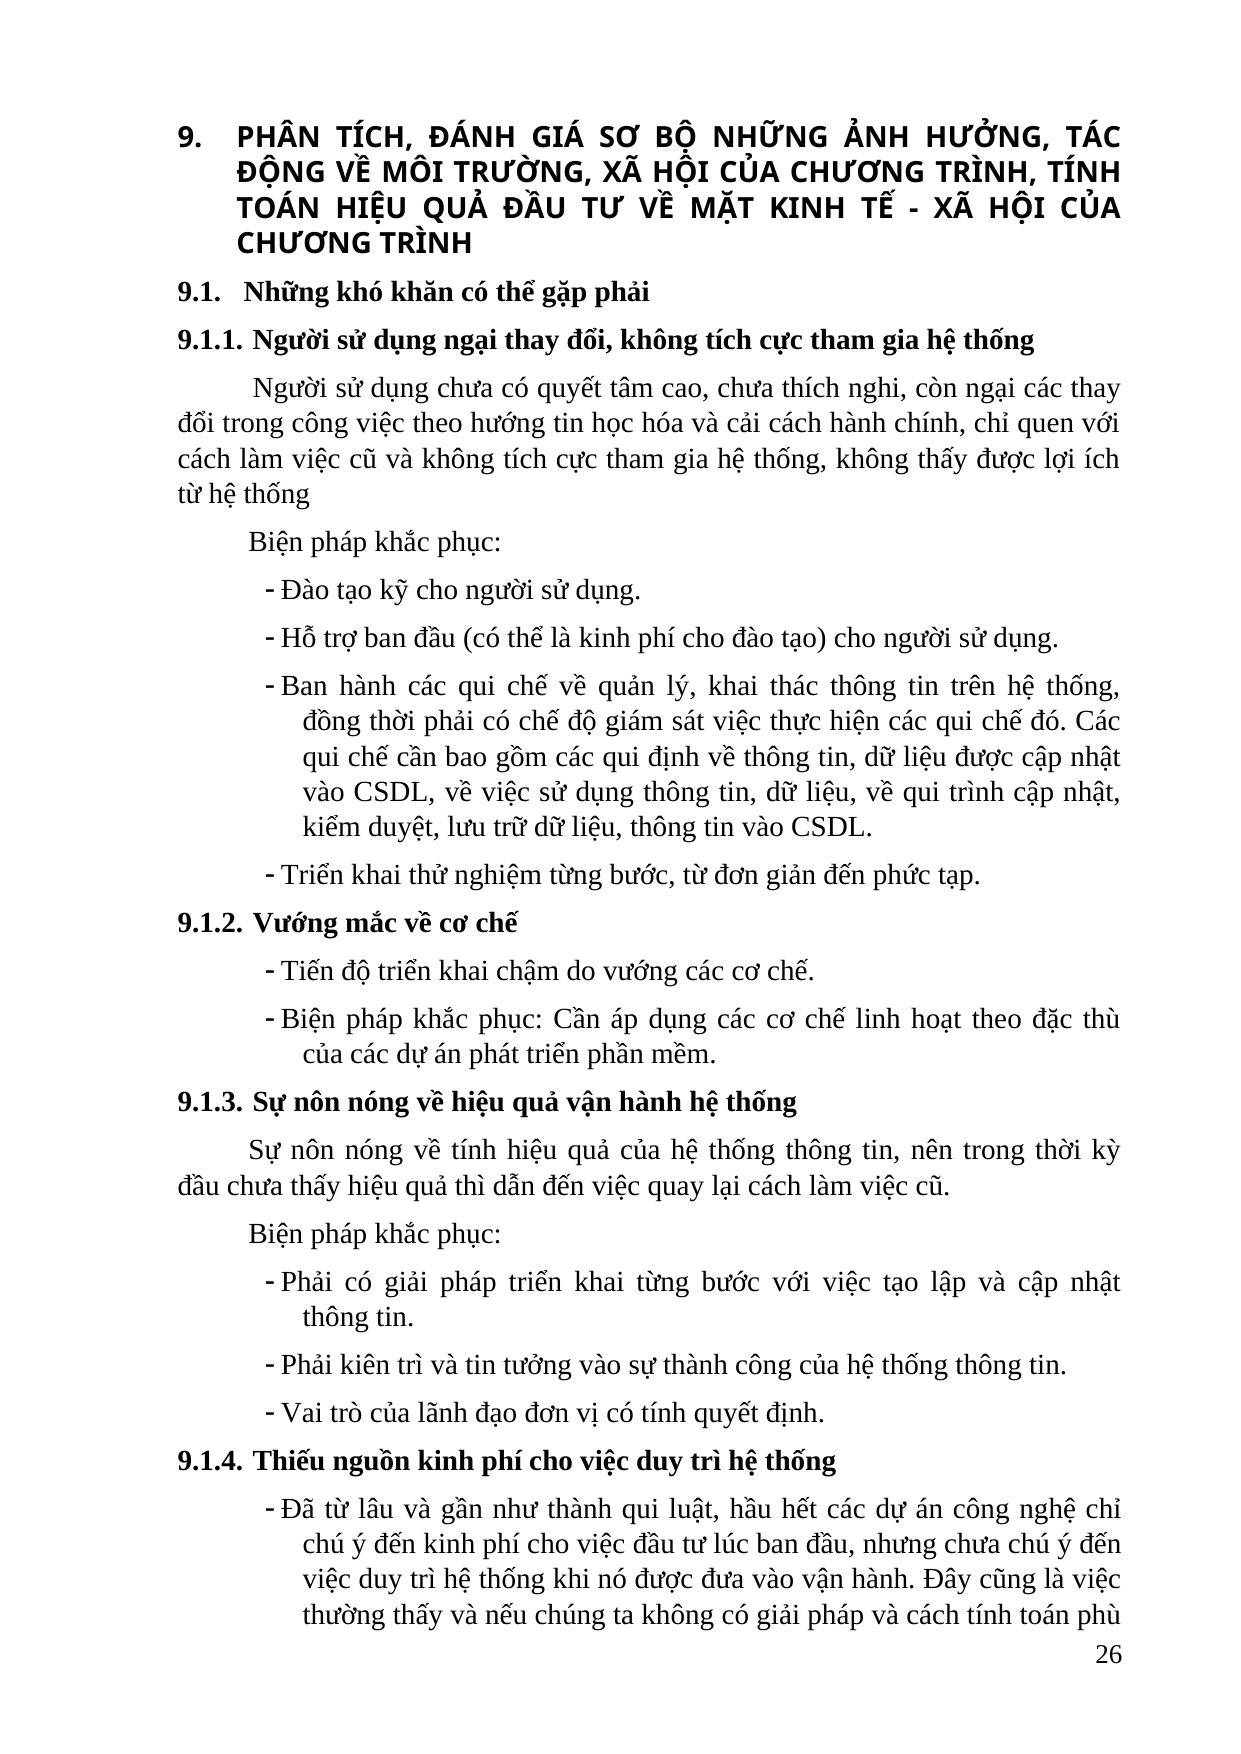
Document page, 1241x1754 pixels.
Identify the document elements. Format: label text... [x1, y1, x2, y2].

text Biện pháp khắc phục: [177, 1215, 1122, 1250]
text Vai trò của lãnh đạo đơn vị có tính quyết định. [265, 1394, 1122, 1429]
subtitle Thiếu nguồn kinh phí cho việc duy trì hệ thống [177, 1442, 1122, 1477]
subtitle Vướng mắc về cơ chế [177, 904, 1122, 940]
subtitle Những khó khăn có thể gặp phải [177, 273, 1122, 308]
text Ban hành các qui chế về quản lý, khai thác thông tin trên hệ thống, đồng thời phải có chế độ giám sát việc thực hiện các qui chế đó. Các qui chế cần bao gồm các qui định về thông tin, dữ liệu được cập nhật vào CSDL, về việc sử dụng thông tin, dữ liệu, về qui trình cập nhật, kiểm duyệt, lưu trữ dữ liệu, thông tin vào CSDL. [265, 667, 1122, 844]
text Phải có giải pháp triển khai từng bước với việc tạo lập và cập nhật thông tin. [265, 1263, 1122, 1333]
text Tiến độ triển khai chậm do vướng các cơ chế. [265, 952, 1122, 988]
text Biện pháp khắc phục: Cần áp dụng các cơ chế linh hoạt theo đặc thù của các dự án phát triển phần mềm. [265, 1000, 1122, 1071]
subtitle Người sử dụng ngại thay đổi, không tích cực tham gia hệ thống [177, 321, 1122, 356]
text Hỗ trợ ban đầu (có thể là kinh phí cho đào tạo) cho người sử dụng. [265, 619, 1122, 654]
text Sự nôn nóng về tính hiệu quả của hệ thống thông tin, nên trong thời kỳ đầu chưa thấy hiệu quả thì dẫn đến việc quay lại cách làm việc cũ. [177, 1131, 1122, 1202]
text Phải kiên trì và tin tưởng vào sự thành công của hệ thống thông tin. [265, 1346, 1122, 1381]
text Triển khai thử nghiệm từng bước, từ đơn giản đến phức tạp. [265, 856, 1122, 892]
text Người sử dụng chưa có quyết tâm cao, chưa thích nghi, còn ngại các thay đổi trong công việc theo hướng tin học hóa và cải cách hành chính, chỉ quen với cách làm việc cũ và không tích cực tham gia hệ thống, không thấy được lợi ích từ hệ thống [177, 369, 1122, 511]
text Biện pháp khắc phục: [177, 523, 1122, 558]
subtitle Sự nôn nóng về hiệu quả vận hành hệ thống [177, 1083, 1122, 1119]
text Đào tạo kỹ cho người sử dụng. [265, 571, 1122, 606]
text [265, 1490, 1122, 1631]
subtitle Phân tích, đánh giá sơ bộ những ảnh hưởng, tác động về môi trường, xã hội của chương trình, tính toán hiệu quả đầu tư về mặt kinh tế - xã hội của chương trình [177, 119, 1122, 261]
